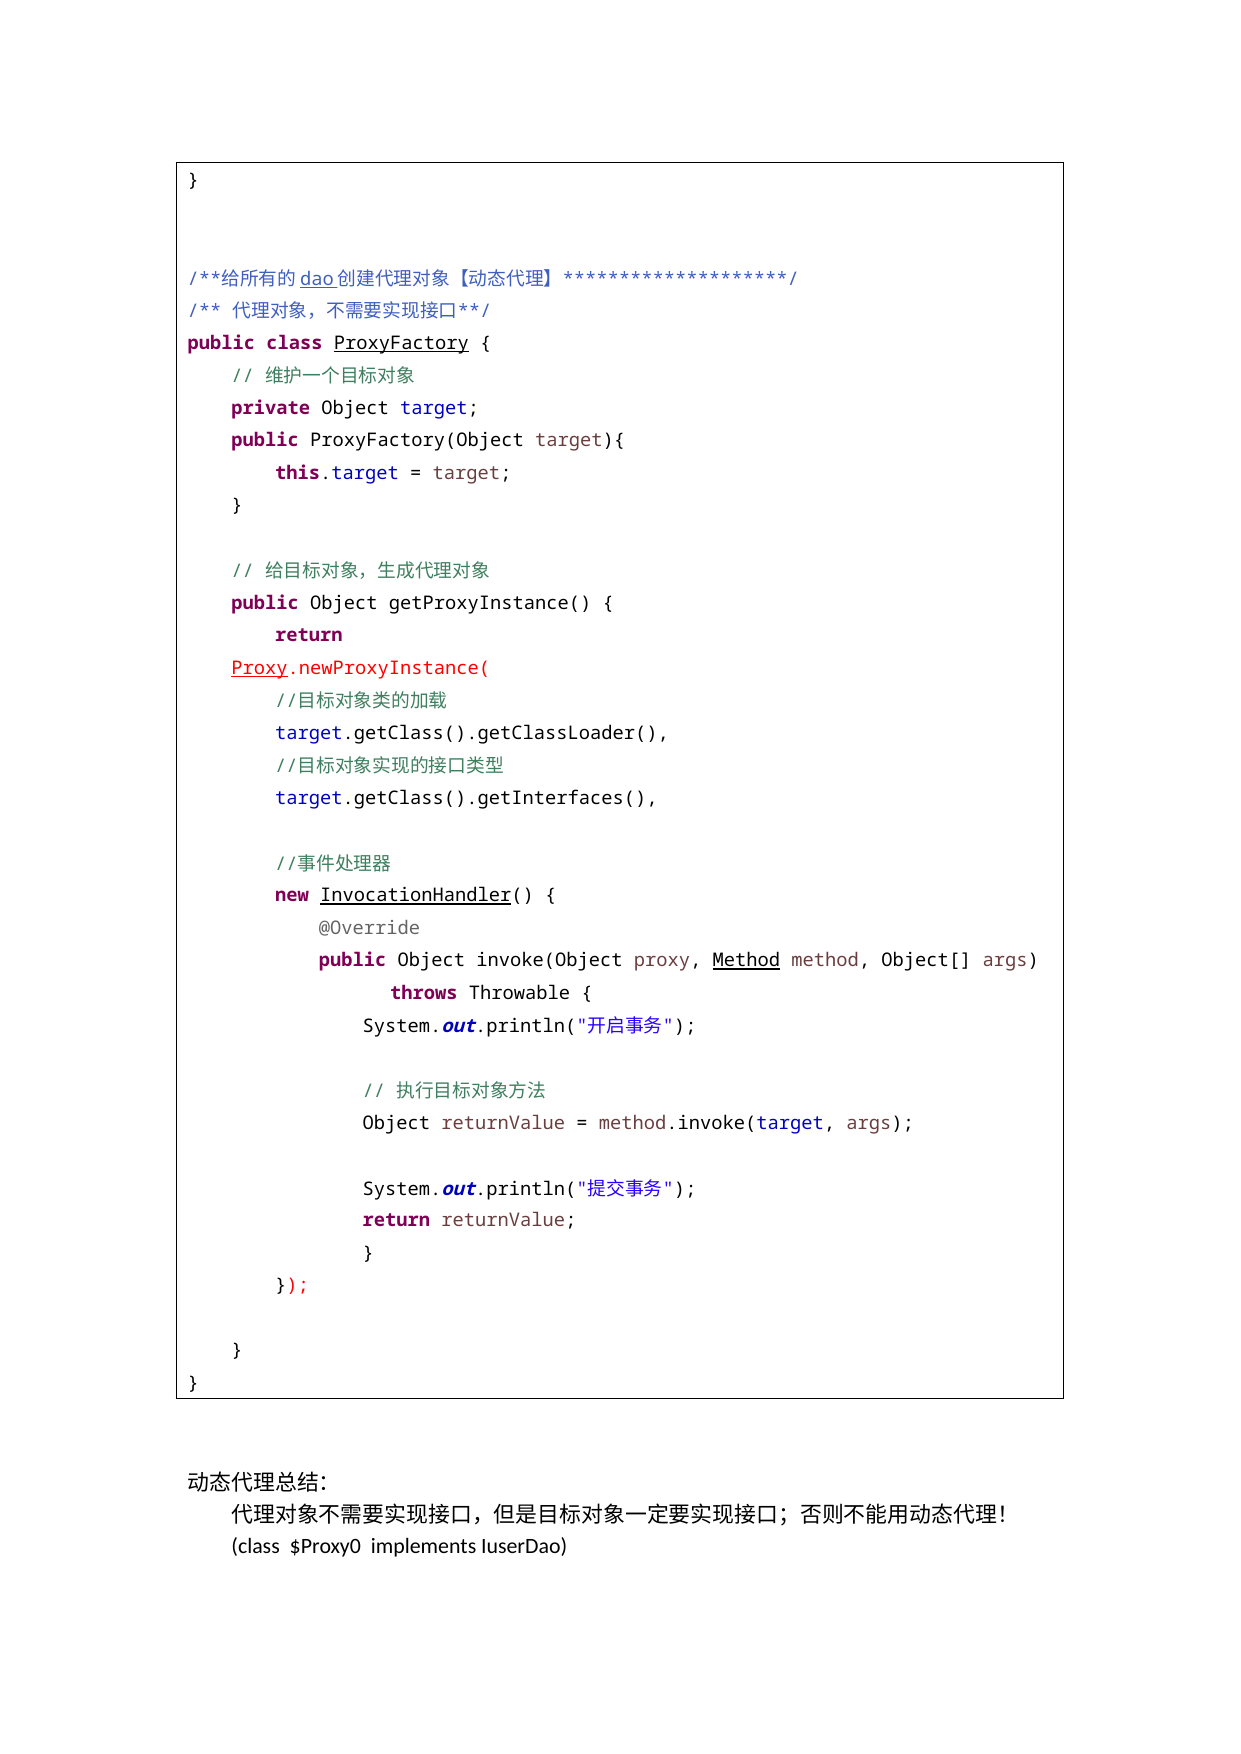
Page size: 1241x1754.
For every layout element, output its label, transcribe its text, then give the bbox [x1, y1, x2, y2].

text 动态代理总结： [187, 1464, 1053, 1497]
text 代理对象不需要实现接口，但是目标对象一定要实现接口；否则不能用动态代理！ (class $Proxy0 implements IuserDao) [187, 1497, 1053, 1562]
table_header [177, 163, 1063, 1398]
